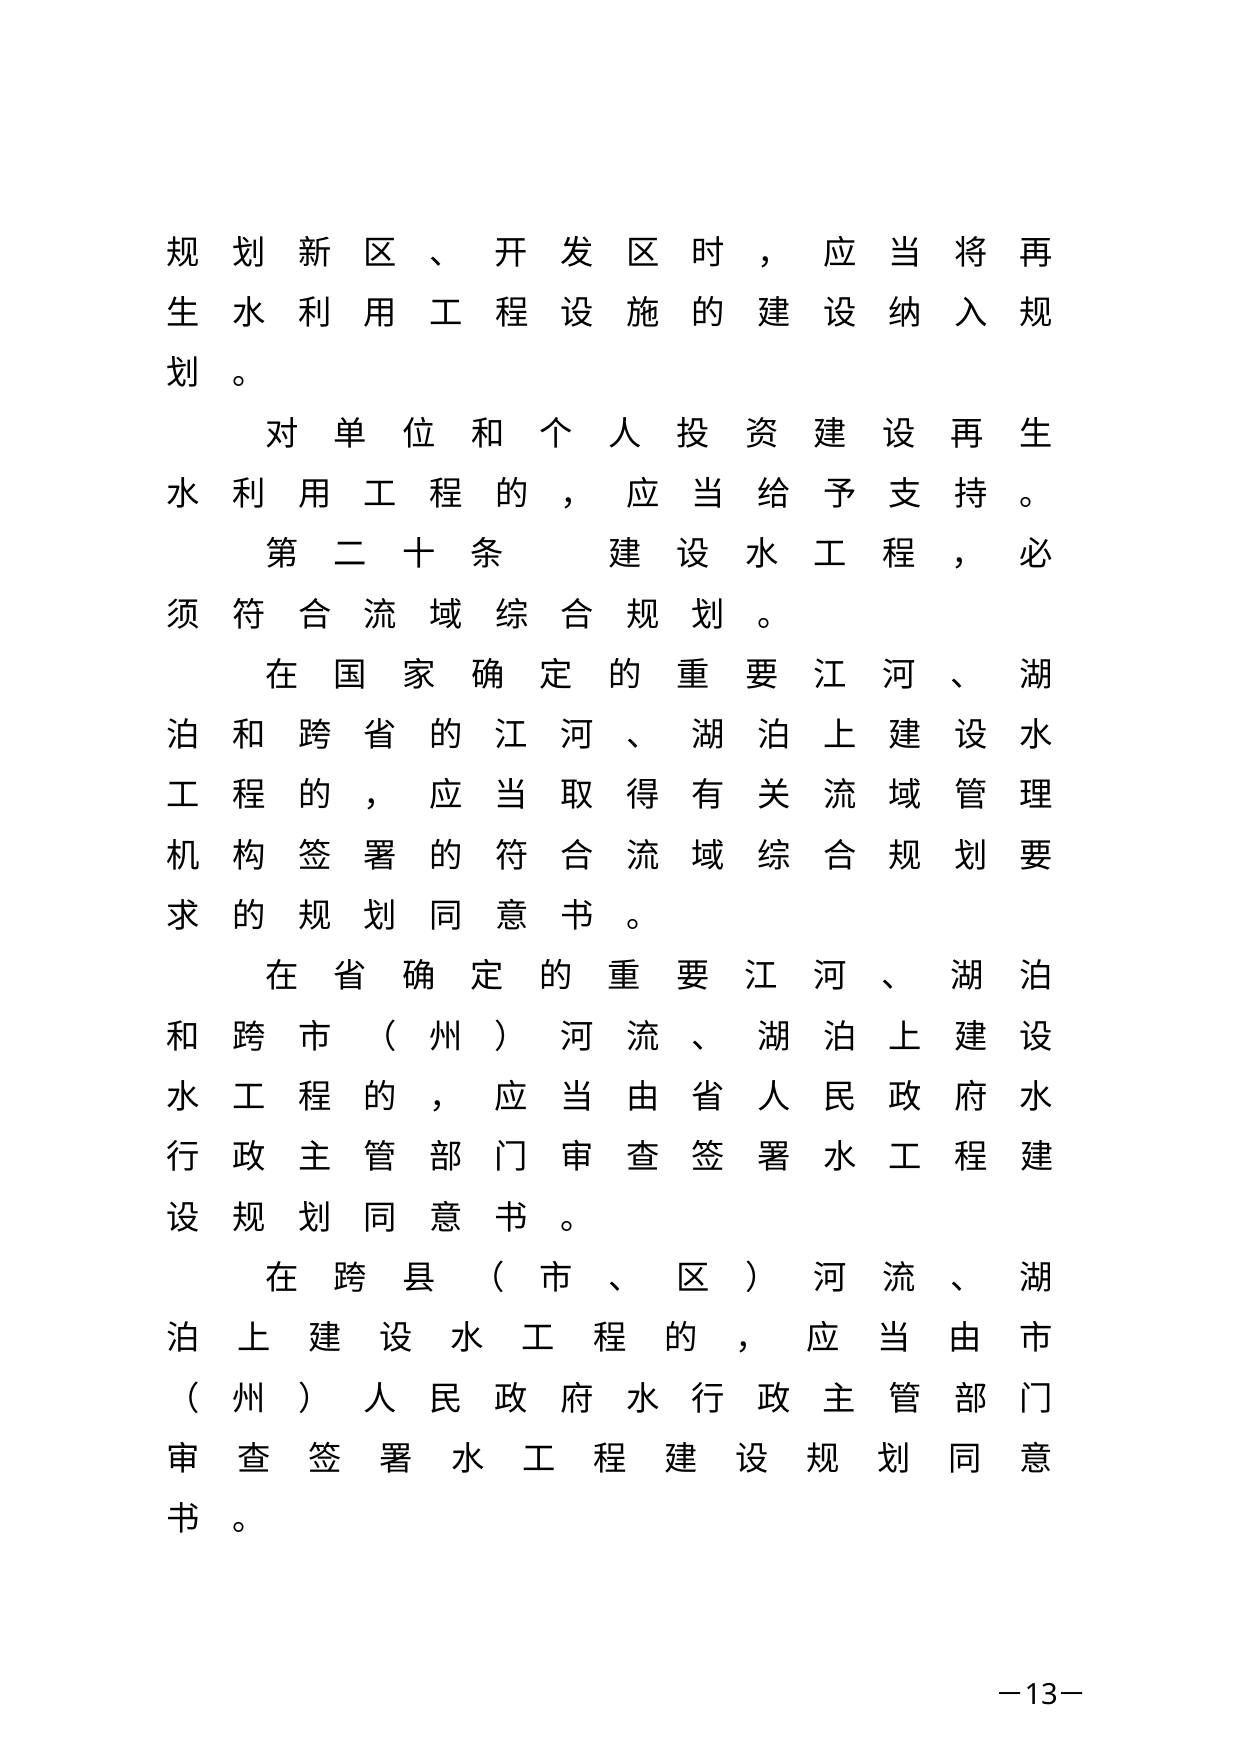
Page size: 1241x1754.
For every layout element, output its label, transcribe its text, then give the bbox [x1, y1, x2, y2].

text 在国家确定的重要江河、湖泊和跨省的江河、湖泊上建设水工程的，应当取得有关流域管理机构签署的符合流域综合规划要求的规划同意书。 [167, 642, 1085, 943]
text 第二十条 建设水工程，必须符合流域综合规划。 [167, 521, 1085, 642]
text 在跨县（市、区）河流、湖泊上建设水工程的，应当由市（州）人民政府水行政主管部门审查签署水工程建设规划同意书。 [167, 1245, 1085, 1546]
text 在省确定的重要江河、湖泊和跨市（州）河流、湖泊上建设水工程的，应当由省人民政府水行政主管部门审查签署水工程建设规划同意书。 [167, 943, 1085, 1245]
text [167, 219, 1085, 400]
text 对单位和个人投资建设再生水利用工程的，应当给予支持。 [167, 400, 1085, 521]
